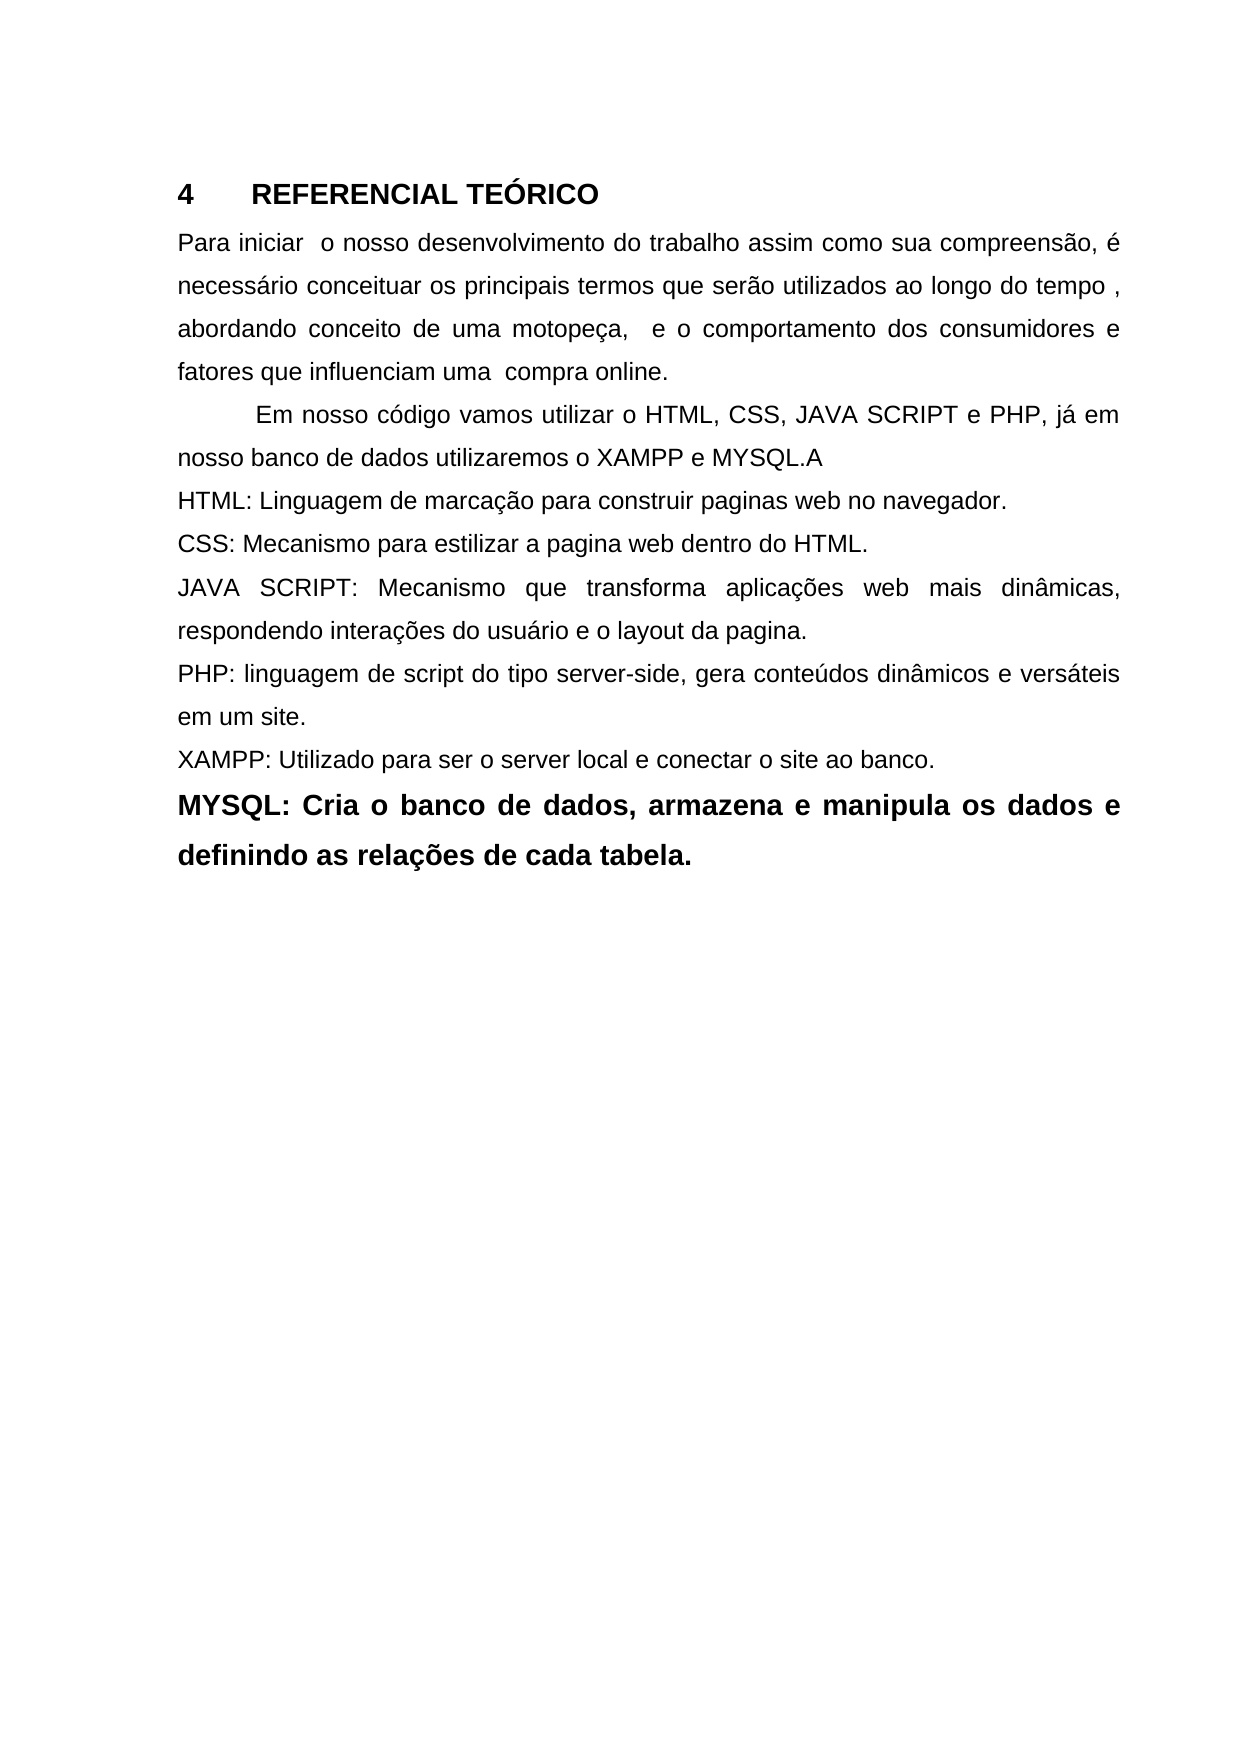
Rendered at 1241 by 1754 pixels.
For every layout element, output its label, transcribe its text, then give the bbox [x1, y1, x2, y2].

text CSS: Mecanismo para estilizar a pagina web dentro do HTML. [177, 529, 1122, 558]
subtitle 4 REFERENCIAL TEÓRICO [177, 177, 1122, 211]
text Para iniciar o nosso desenvolvimento do trabalho assim como sua compreensão, é necessário conceituar os principais termos que serão utilizados ao longo do tempo , abordando conceito de uma motopeça, e o comportamento dos consumidores e fatores que influenciam uma compra online. [177, 227, 1122, 386]
text JAVA SCRIPT: Mecanismo que transforma aplicações web mais dinâmicas, respondendo interações do usuário e o layout da pagina. [177, 572, 1122, 644]
text PHP: linguagem de script do tipo server-side, gera conteúdos dinâmicos e versáteis em um site. [177, 659, 1122, 731]
text Em nosso código vamos utilizar o HTML, CSS, JAVA SCRIPT e PHP, já em nosso banco de dados utilizaremos o XAMPP e MYSQL.A [177, 400, 1122, 472]
text XAMPP: Utilizado para ser o server local e conectar o site ao banco. [177, 745, 1122, 774]
text MYSQL: Cria o banco de dados, armazena e manipula os dados e definindo as relações de cada tabela. [177, 788, 1122, 872]
text HTML: Linguagem de marcação para construir paginas web no navegador. [177, 486, 1122, 515]
